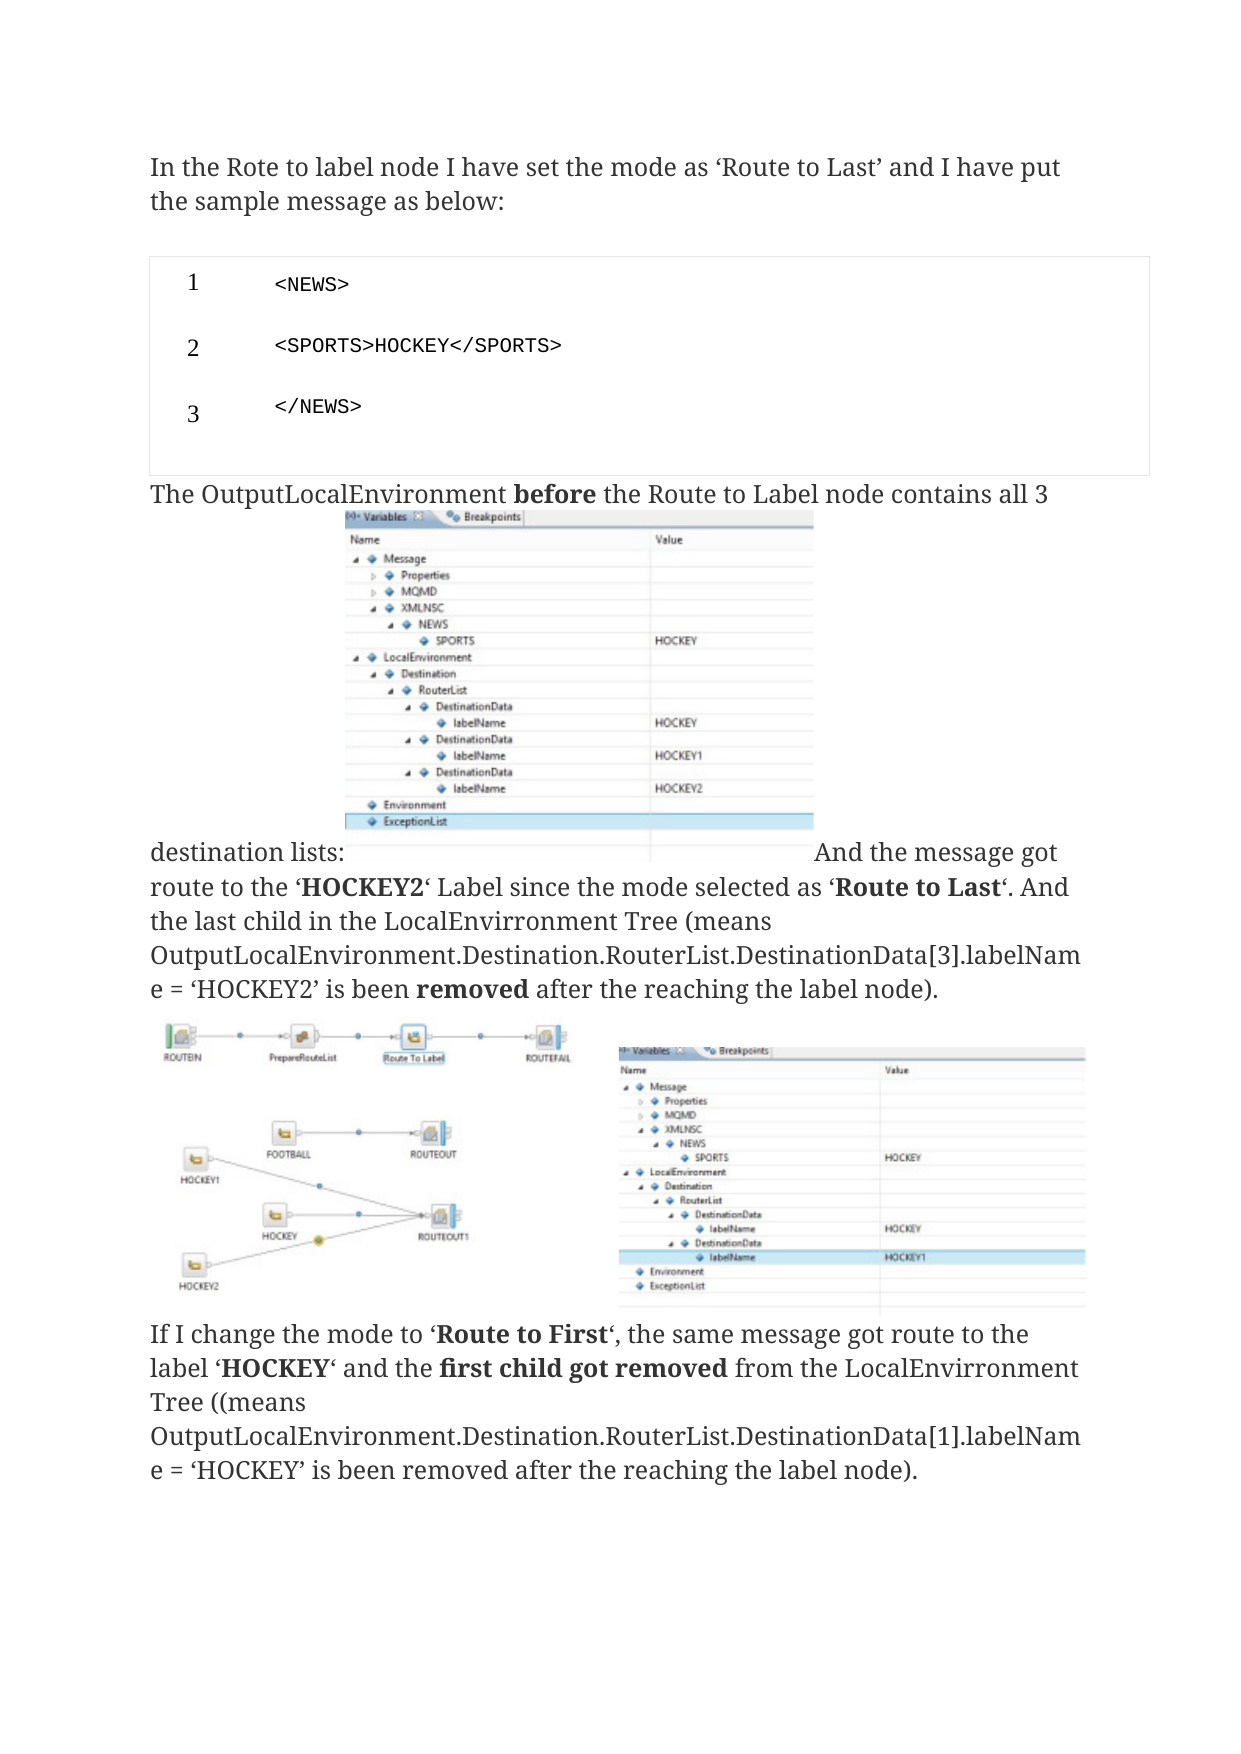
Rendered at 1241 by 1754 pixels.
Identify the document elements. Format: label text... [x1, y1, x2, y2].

table_header 1 2 3 [150, 257, 237, 475]
text In the Rote to label node I have set the mode as ‘Route to Last’ and I have put the sample message as below: [150, 150, 1090, 218]
picture [150, 1005, 1088, 1317]
picture [345, 510, 814, 862]
table_header <NEWS> <SPORTS>HOCKEY</SPORTS> </NEWS> [237, 257, 1149, 475]
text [150, 476, 1090, 1487]
